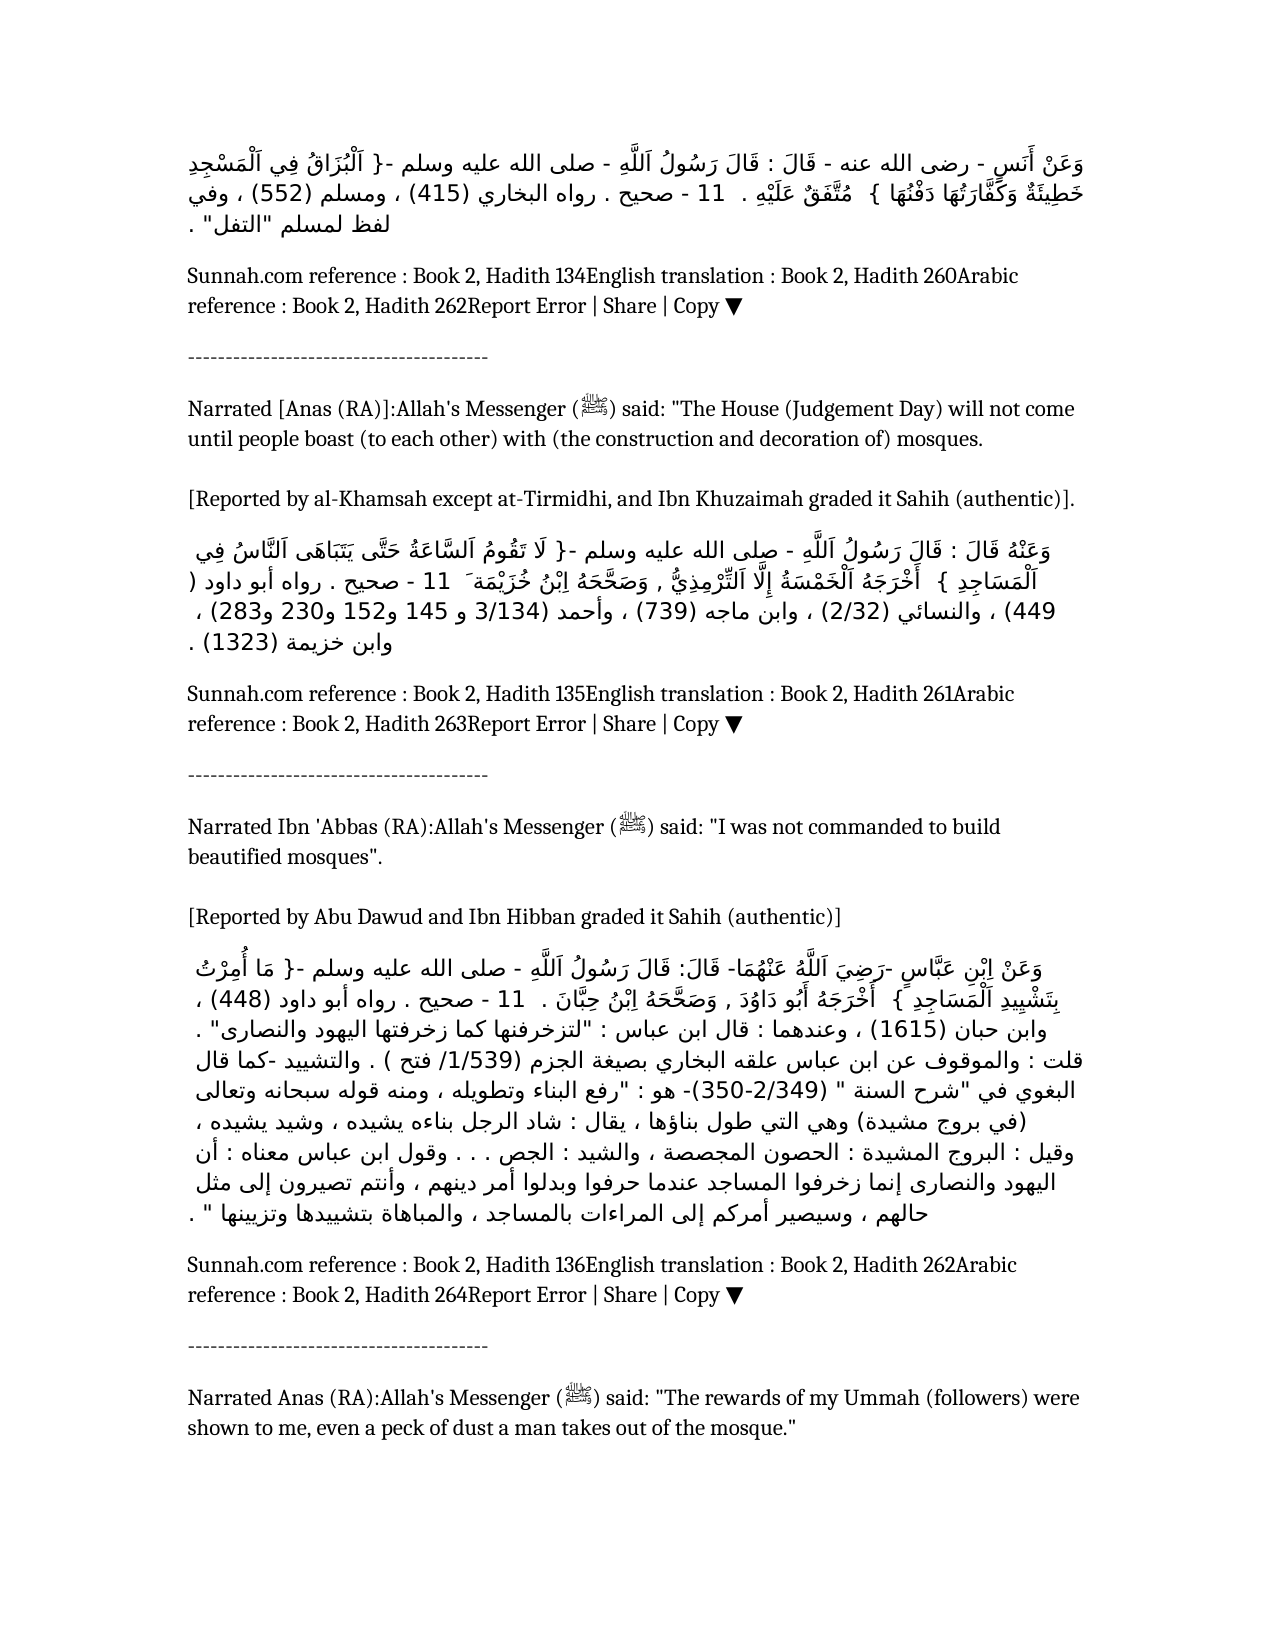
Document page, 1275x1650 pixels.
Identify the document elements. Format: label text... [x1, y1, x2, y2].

text ---------------------------------------- [187, 344, 1087, 370]
text ---------------------------------------- [187, 1333, 1087, 1359]
text وَعَنْ أَنَسٍ ‏- رضى الله عنه ‏- قَالَ : قَالَ رَسُولُ اَللَّهِ ‏- صلى الله عليه وسلم ‏-{ اَلْبُزَاقُ فِي اَلْمَسْجِدِ خَطِيئَةٌ وَكَفَّارَتُهَا دَفْنُهَا } مُتَّفَقٌ عَلَيْهِ .‏ 1‏‏1 ‏- صحيح .‏ رواه البخاري (415)‏ ، ومسلم (552)‏ ، وفي لفظ لمسلم "التفل" .‏ [187, 150, 1087, 238]
text ---------------------------------------- [187, 762, 1087, 788]
text Narrated Ibn 'Abbas (RA):Allah's Messenger (ﷺ) said: "I was not commanded to build beautified mosques". [Reported by Abu Dawud and Ibn Hibban graded it Sahih (authentic)] [187, 813, 1087, 931]
text Sunnah.com reference : Book 2, Hadith 134English translation : Book 2, Hadith 260Arabic reference : Book 2, Hadith 262Report Error | Share | Copy ▼ [187, 263, 1087, 319]
text Sunnah.com reference : Book 2, Hadith 136English translation : Book 2, Hadith 262Arabic reference : Book 2, Hadith 264Report Error | Share | Copy ▼ [187, 1252, 1087, 1308]
text وَعَنْهُ قَالَ : قَالَ رَسُولُ اَللَّهِ ‏- صلى الله عليه وسلم ‏-{ لَا تَقُومُ اَلسَّاعَةُ حَتَّى يَتَبَاهَى اَلنَّاسُ فِي اَلْمَسَاجِدِ } أَخْرَجَهُ اَلْخَمْسَةُ إِلَّا اَلتِّرْمِذِيُّ , وَصَحَّحَهُ اِبْنُ خُزَيْمَة َ 1‏‏1 ‏- صحيح .‏ رواه أبو داود (449)‏ ، والنسائي (2/32)‏ ، وابن ماجه (739)‏ ، وأحمد (3/134 و 145 و152 و230 و283)‏ ، وابن خزيمة (1323)‏ .‏ [187, 537, 1087, 656]
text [187, 1384, 1087, 1471]
text وَعَنْ اِبْنِ عَبَّاسٍ ‏-رَضِيَ اَللَّهُ عَنْهُمَا‏- قَالَ: قَالَ رَسُولُ اَللَّهِ ‏- صلى الله عليه وسلم ‏-{ مَا أُمِرْتُ بِتَشْيِيدِ اَلْمَسَاجِدِ } أَخْرَجَهُ أَبُو دَاوُدَ , وَصَحَّحَهُ اِبْنُ حِبَّانَ .‏ 1‏‏1 ‏- صحيح .‏ رواه أبو داود (448)‏ ، وابن حبان (1615)‏ ، وعندهما : قال ابن عباس : "لتزخرفنها كما زخرفتها اليهود والنصارى" .‏ قلت : والموقوف عن ابن عباس علقه البخاري بصيغة الجزم (1/539/ فتح )‏ .‏ والتشييد ‏-كما قال البغوي في "شرح السنة " (2/349‏-350)‏‏- هو : "رفع البناء وتطويله ، ومنه قوله سبحانه وتعالى (في بروج مشيدة)‏ وهي التي طول بناؤها ، يقال : شاد الرجل بناءه يشيده ، وشيد يشيده ، وقيل : البروج المشيدة : الحصون المجصصة ، والشيد : الجص .‏ .‏ .‏ وقول ابن عباس معناه : أن اليهود والنصارى إنما زخرفوا المساجد عندما حرفوا وبدلوا أمر دينهم ، وأنتم تصيرون إلى مثل حالهم ، وسيصير أمركم إلى المراءات بالمساجد ، والمباهاة بتشييدها وتزيينها " .‏ [187, 955, 1087, 1227]
text Narrated [Anas (RA)]:Allah's Messenger (ﷺ) said: "The House (Judgement Day) will not come until people boast (to each other) with (the construction and decoration of) mosques. [Reported by al-Khamsah except at-Tirmidhi, and Ibn Khuzaimah graded it Sahih (authentic)]. [187, 395, 1087, 513]
text Sunnah.com reference : Book 2, Hadith 135English translation : Book 2, Hadith 261Arabic reference : Book 2, Hadith 263Report Error | Share | Copy ▼ [187, 681, 1087, 737]
